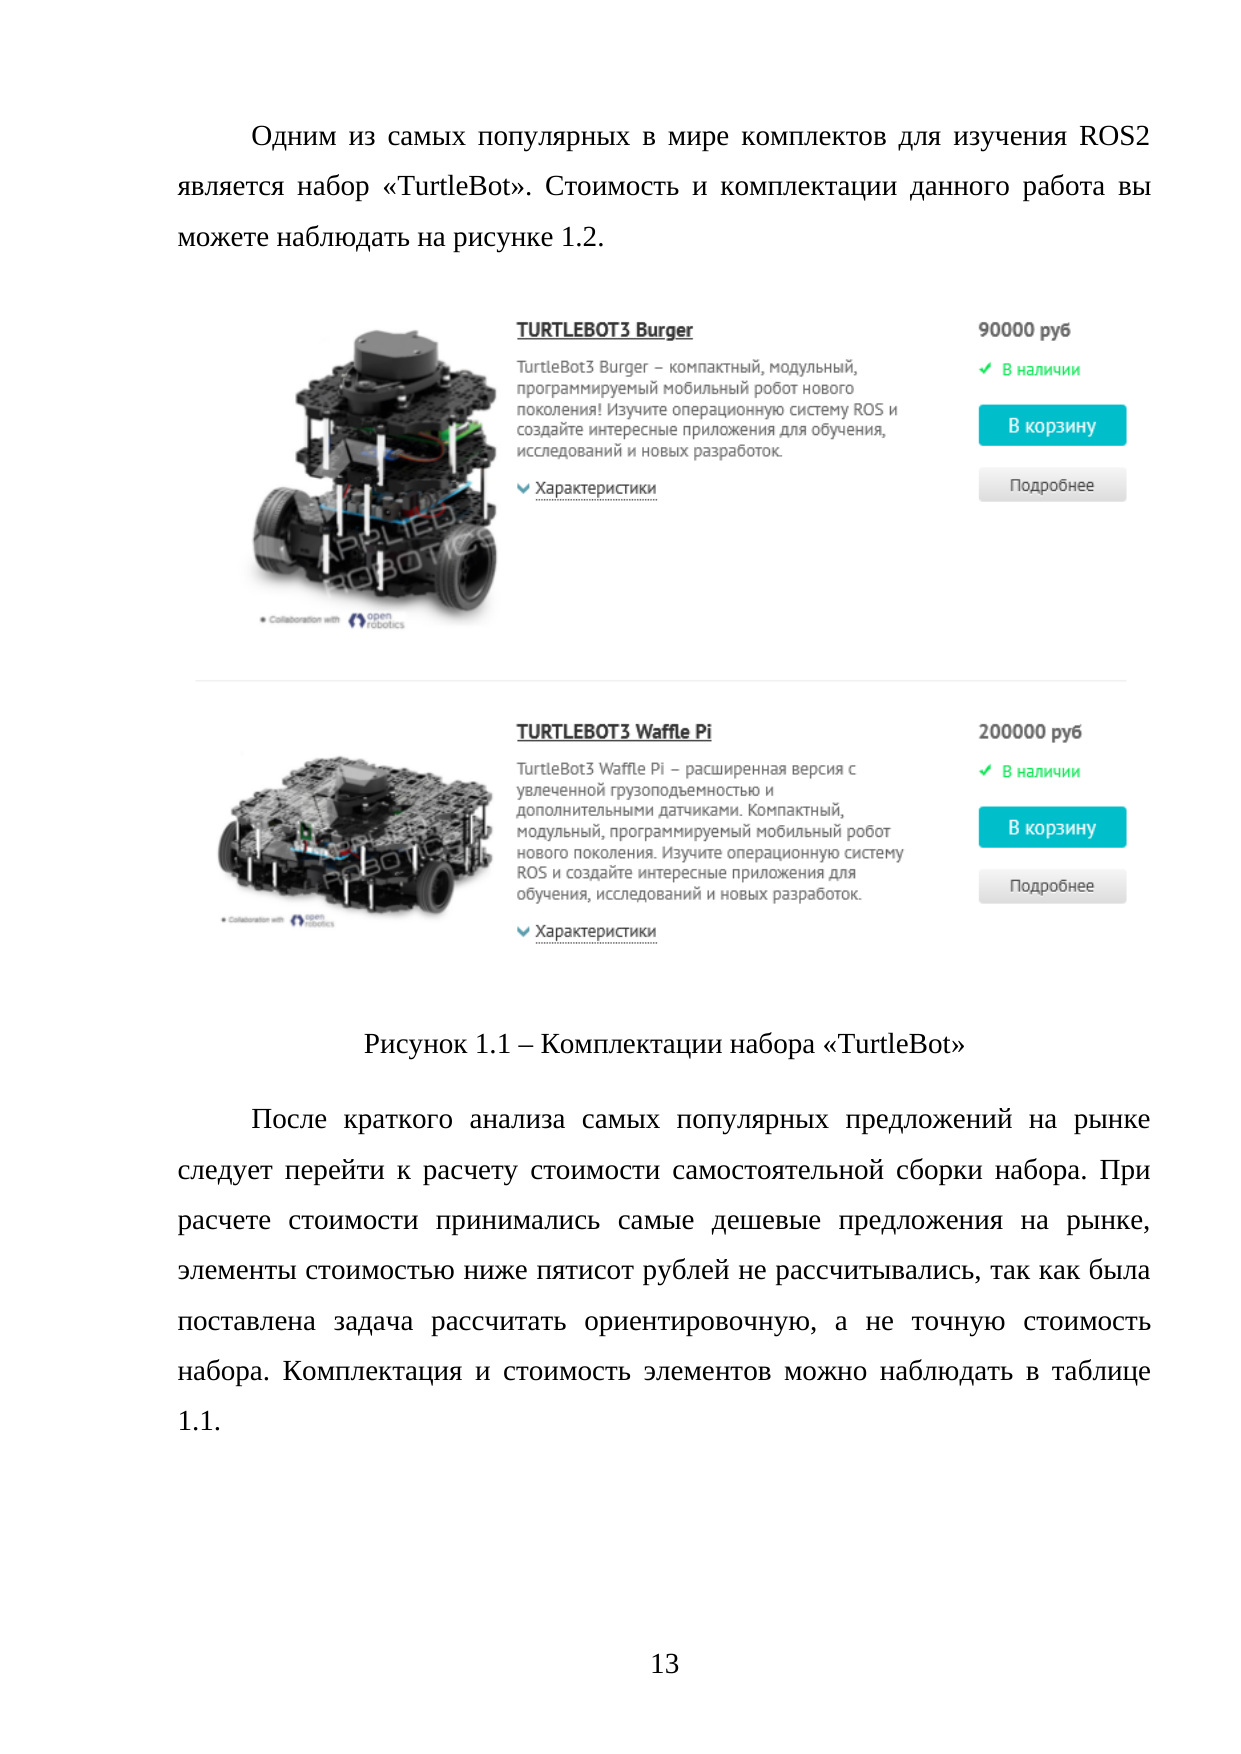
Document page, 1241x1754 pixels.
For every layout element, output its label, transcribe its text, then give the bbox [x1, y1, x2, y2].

text После краткого анализа самых популярных предложений на рынке следует перейти к расчету стоимости самостоятельной сборки набора. При расчете стоимости принимались самые дешевые предложения на рынке, элементы стоимостью ниже пятисот рублей не рассчитывались, так как была поставлена задача рассчитать ориентировочную, а не точную стоимость набора. Комплектация и стоимость элементов можно наблюдать в таблице 1.1. [177, 1101, 1152, 1437]
picture [177, 294, 1152, 997]
text Одним из самых популярных в мире комплектов для изучения ROS2 является набор «TurtleBot». Стоимость и комплектации данного работа вы можете наблюдать на рисунке 1.2. [177, 118, 1152, 252]
list Рисунок 1.1 – Комплектации набора «TurtleBot» [177, 1026, 1152, 1060]
